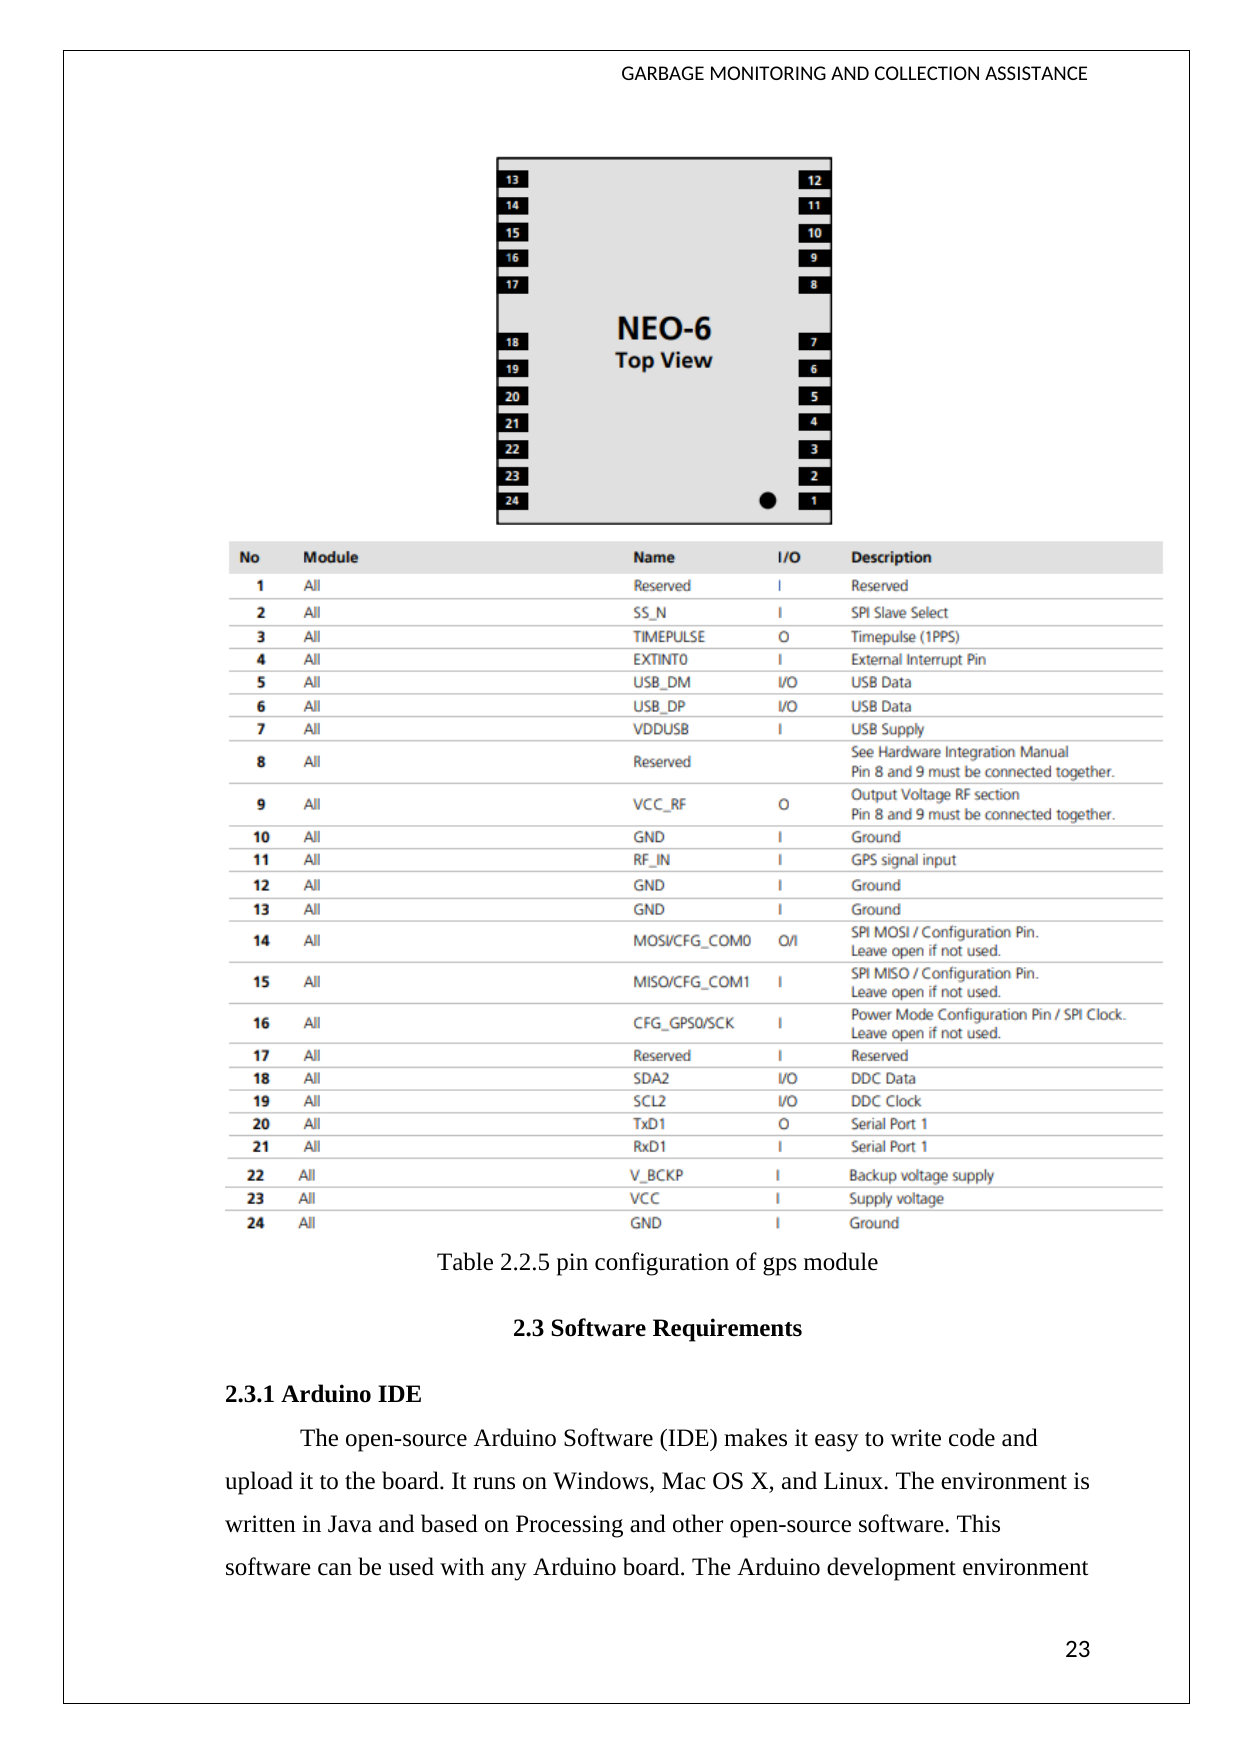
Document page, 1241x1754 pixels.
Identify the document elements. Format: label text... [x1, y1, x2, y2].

picture [487, 150, 843, 537]
text 2.3.1 Arduino IDE [225, 1379, 1090, 1408]
picture [225, 1165, 1166, 1243]
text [225, 1423, 1090, 1581]
text 2.3 Software Requirements [225, 1313, 1090, 1342]
text Table 2.2.5 pin configuration of gps module [225, 1247, 1090, 1276]
picture [225, 540, 1166, 1162]
